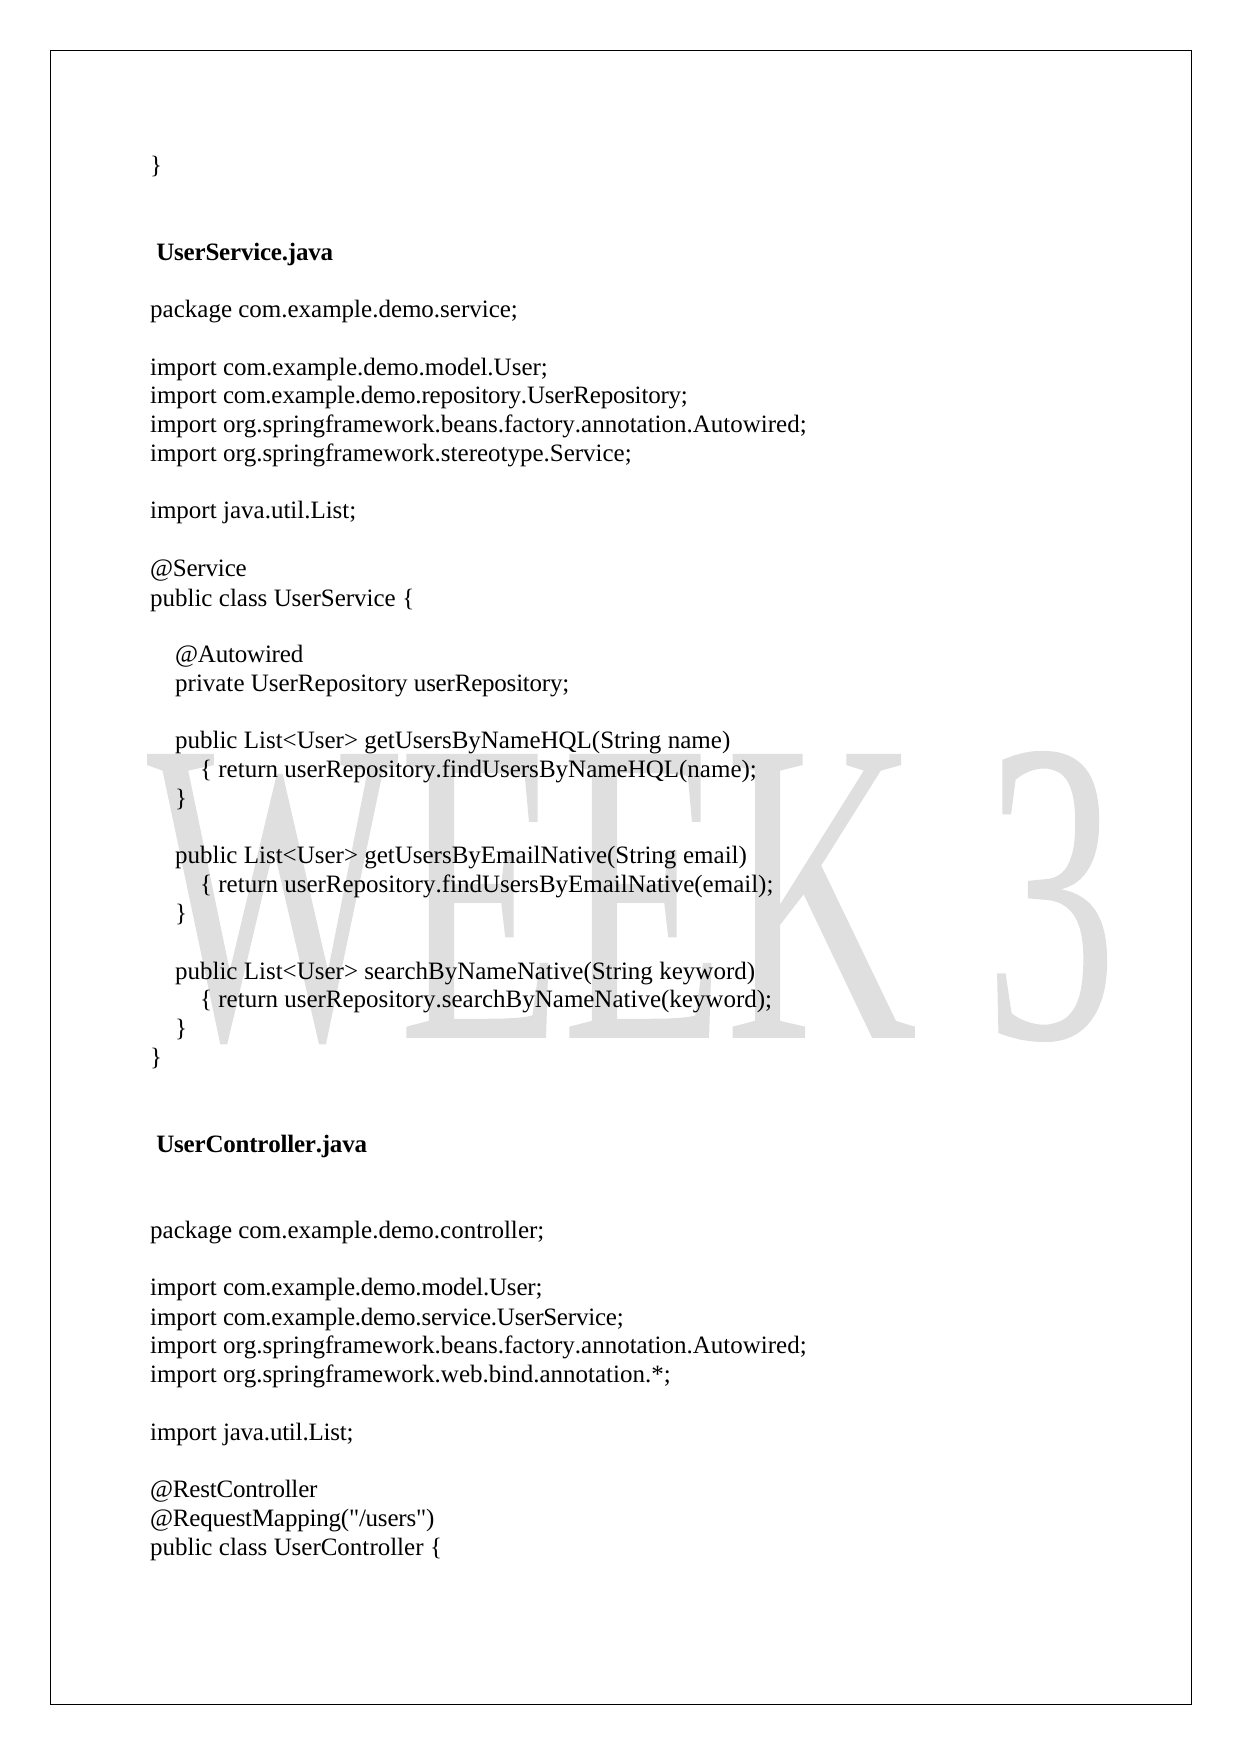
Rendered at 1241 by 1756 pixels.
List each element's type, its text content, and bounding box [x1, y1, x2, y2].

text } [175, 783, 1107, 812]
text } [150, 150, 1107, 178]
text } [175, 1013, 1107, 1042]
text import java.util.List; @Service [150, 473, 410, 588]
text @RestController @RequestMapping("/users") public class UserController { [150, 1474, 471, 1560]
text import org.springframework.beans.factory.annotation.Autowired; import org.springframework.stereotype.Service; [150, 409, 816, 467]
text } [150, 1042, 1107, 1071]
text public List<User> getUsersByEmailNative(String email) { return userRepository.findUsersByEmailNative(email); [175, 841, 816, 898]
text import com.example.demo.service.UserService; [150, 1302, 1107, 1330]
text } [175, 898, 1107, 927]
text public List<User> searchByNameNative(String keyword) { return userRepository.searchByNameNative(keyword); [175, 956, 816, 1013]
text private UserRepository userRepository; [175, 668, 1107, 697]
subtitle UserController.java [156, 1129, 1107, 1157]
text import com.example.demo.repository.UserRepository; [150, 381, 1107, 409]
text public List<User> getUsersByNameHQL(String name) { return userRepository.findUsersByNameHQL(name); [175, 726, 802, 783]
text @Autowired [175, 639, 1107, 668]
text import java.util.List; [150, 1417, 1107, 1445]
text package com.example.demo.service; import com.example.demo.model.User; [150, 266, 578, 380]
text public class UserService { [150, 588, 1107, 611]
text package com.example.demo.controller; import com.example.demo.model.User; [150, 1187, 583, 1301]
text import org.springframework.beans.factory.annotation.Autowired; import org.springframework.web.bind.annotation.*; [150, 1330, 816, 1388]
subtitle UserService.java [156, 237, 1107, 265]
